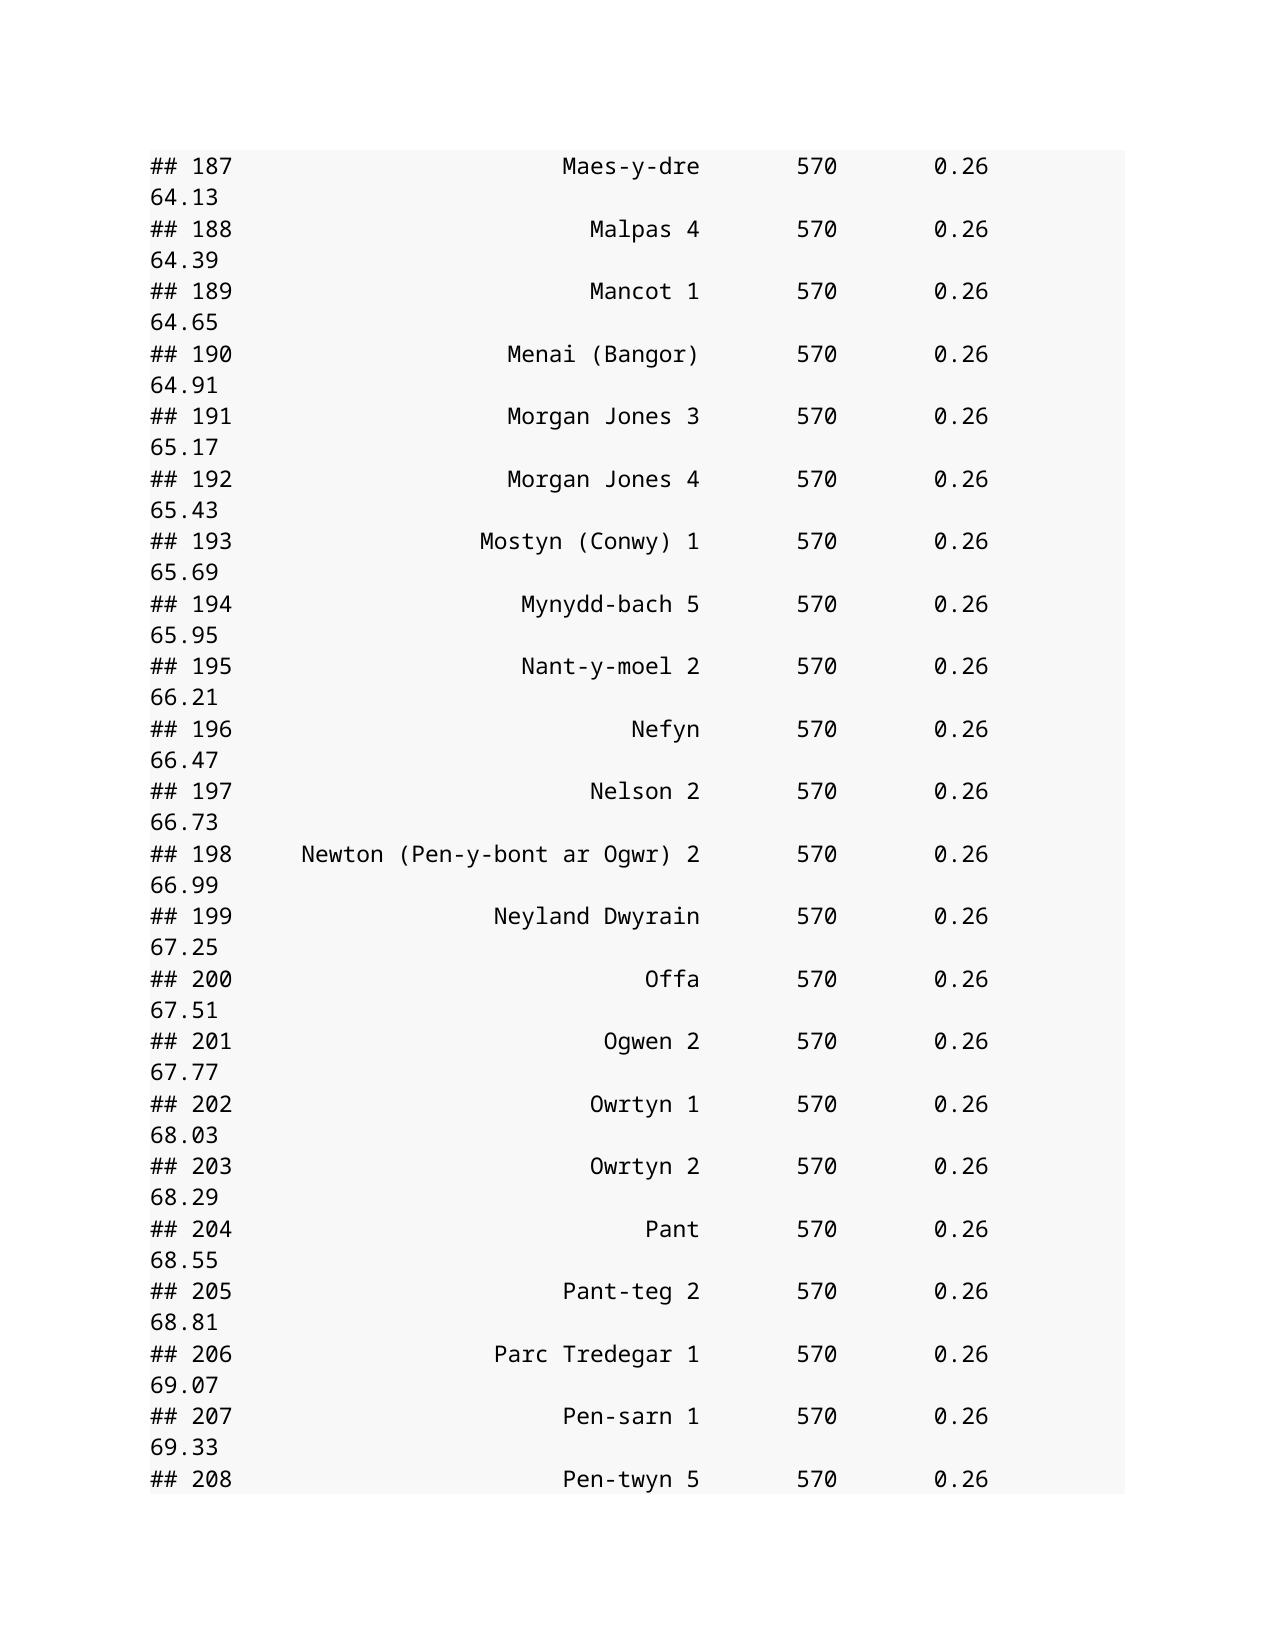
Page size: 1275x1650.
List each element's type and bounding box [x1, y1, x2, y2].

text [150, 150, 1125, 1494]
